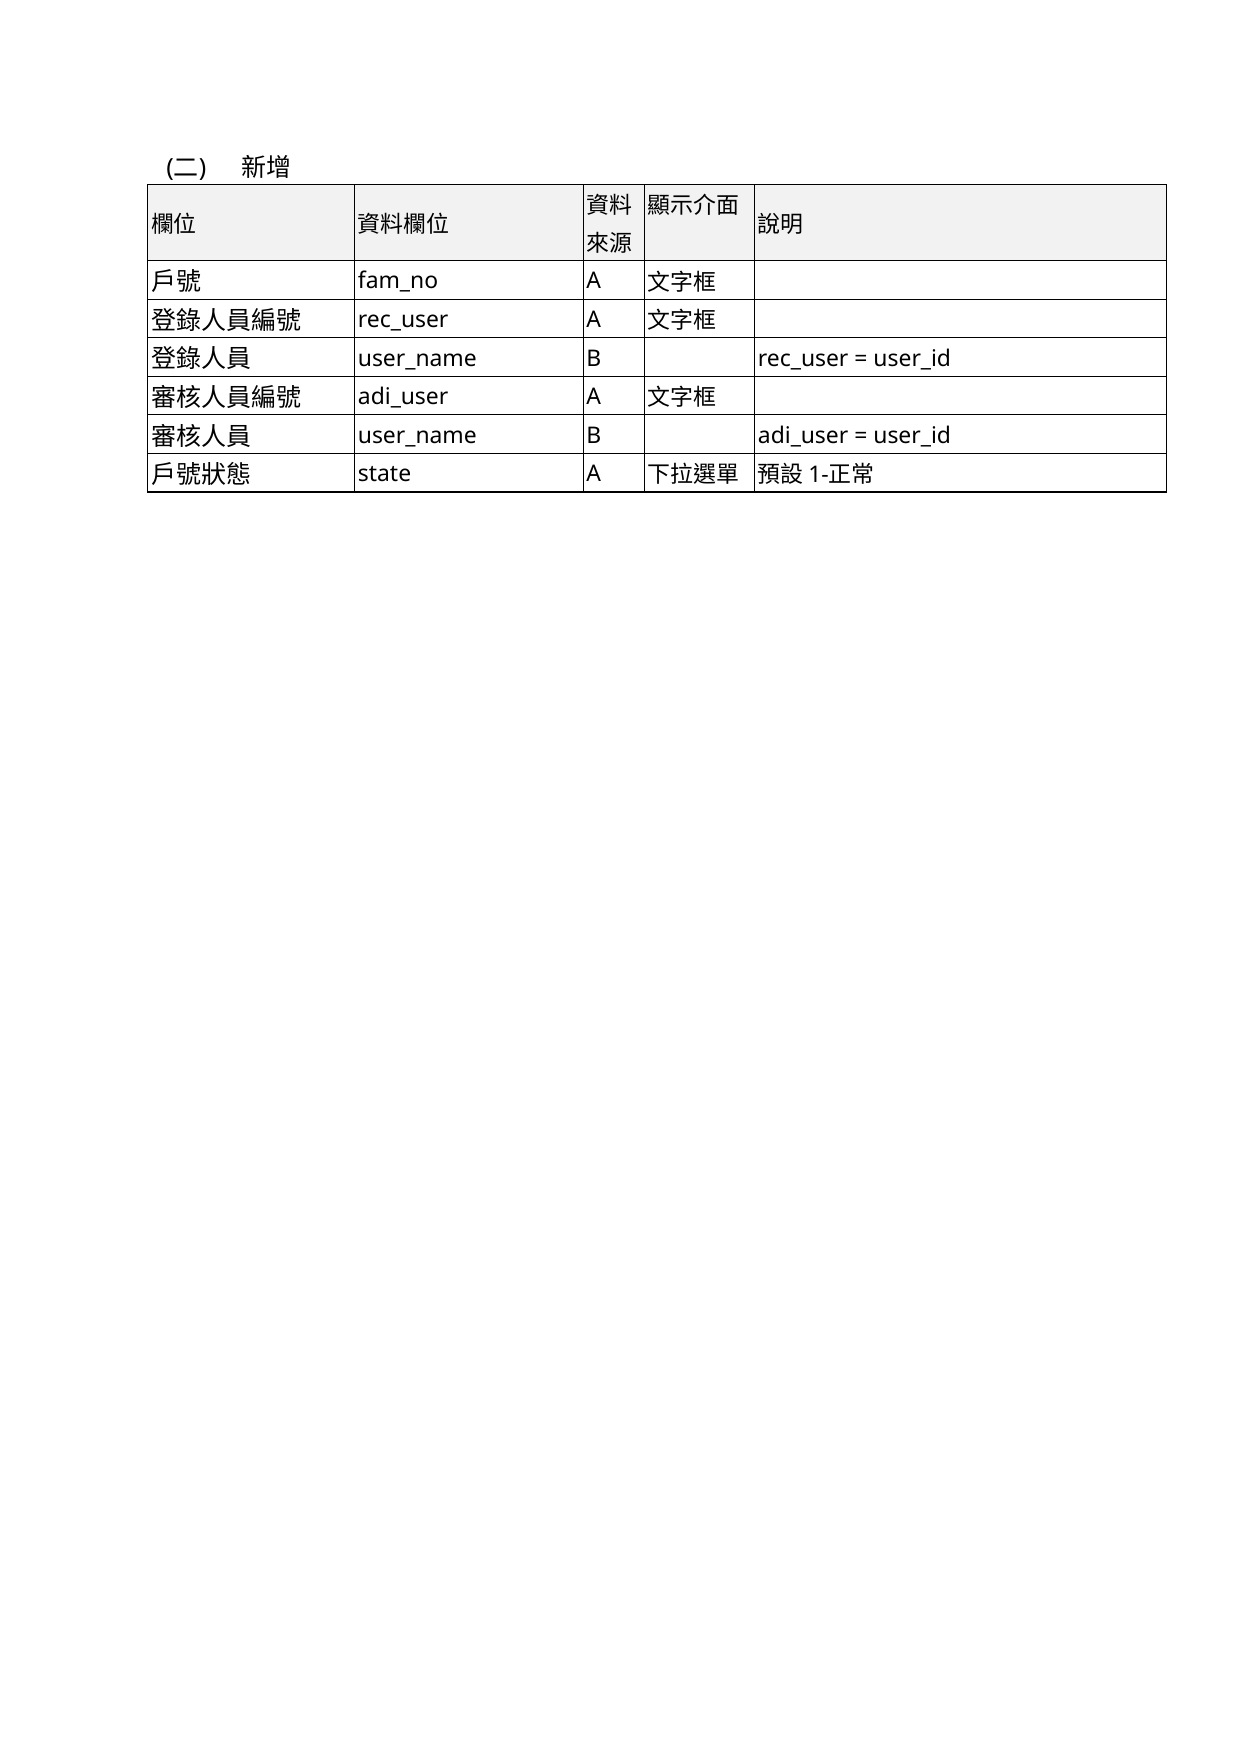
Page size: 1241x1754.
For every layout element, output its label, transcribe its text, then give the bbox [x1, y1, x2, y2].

table_cell 預設1-正常 [755, 454, 1166, 491]
table_header 顯示介面 [645, 185, 754, 260]
table_cell B [584, 415, 644, 453]
table_cell B [584, 338, 644, 376]
table_header 資料 來源 [584, 185, 644, 260]
table_cell rec_user [355, 300, 583, 337]
table_cell A [584, 261, 644, 299]
table_cell [645, 415, 754, 453]
table_cell 文字框 [645, 261, 754, 299]
table_cell 文字框 [645, 377, 754, 414]
table_header 說明 [755, 185, 1166, 260]
table_cell adi_user = user_id [755, 415, 1166, 453]
table_cell user_name [355, 415, 583, 453]
table_cell A [584, 300, 644, 337]
table_header 欄位 [148, 185, 354, 260]
table_cell A [584, 454, 644, 491]
table_cell 戶號 [148, 261, 354, 299]
list 新增 [166, 147, 1122, 184]
table_cell state [355, 454, 583, 491]
table_cell fam_no [355, 261, 583, 299]
table_cell [645, 338, 754, 376]
table_cell 下拉選單 [645, 454, 754, 491]
table_cell user_name [355, 338, 583, 376]
table_cell A [584, 377, 644, 414]
table_cell adi_user [355, 377, 583, 414]
table_cell 審核人員 [148, 415, 354, 453]
table_cell [755, 377, 1166, 414]
table_cell 文字框 [645, 300, 754, 337]
table_cell 登錄人員 [148, 338, 354, 376]
table_cell 登錄人員編號 [148, 300, 354, 337]
table_cell [755, 261, 1166, 299]
table_cell [755, 300, 1166, 337]
table_cell 審核人員編號 [148, 377, 354, 414]
table_header 資料欄位 [355, 185, 583, 260]
table_cell 戶號狀態 [148, 454, 354, 491]
table_cell rec_user = user_id [755, 338, 1166, 376]
